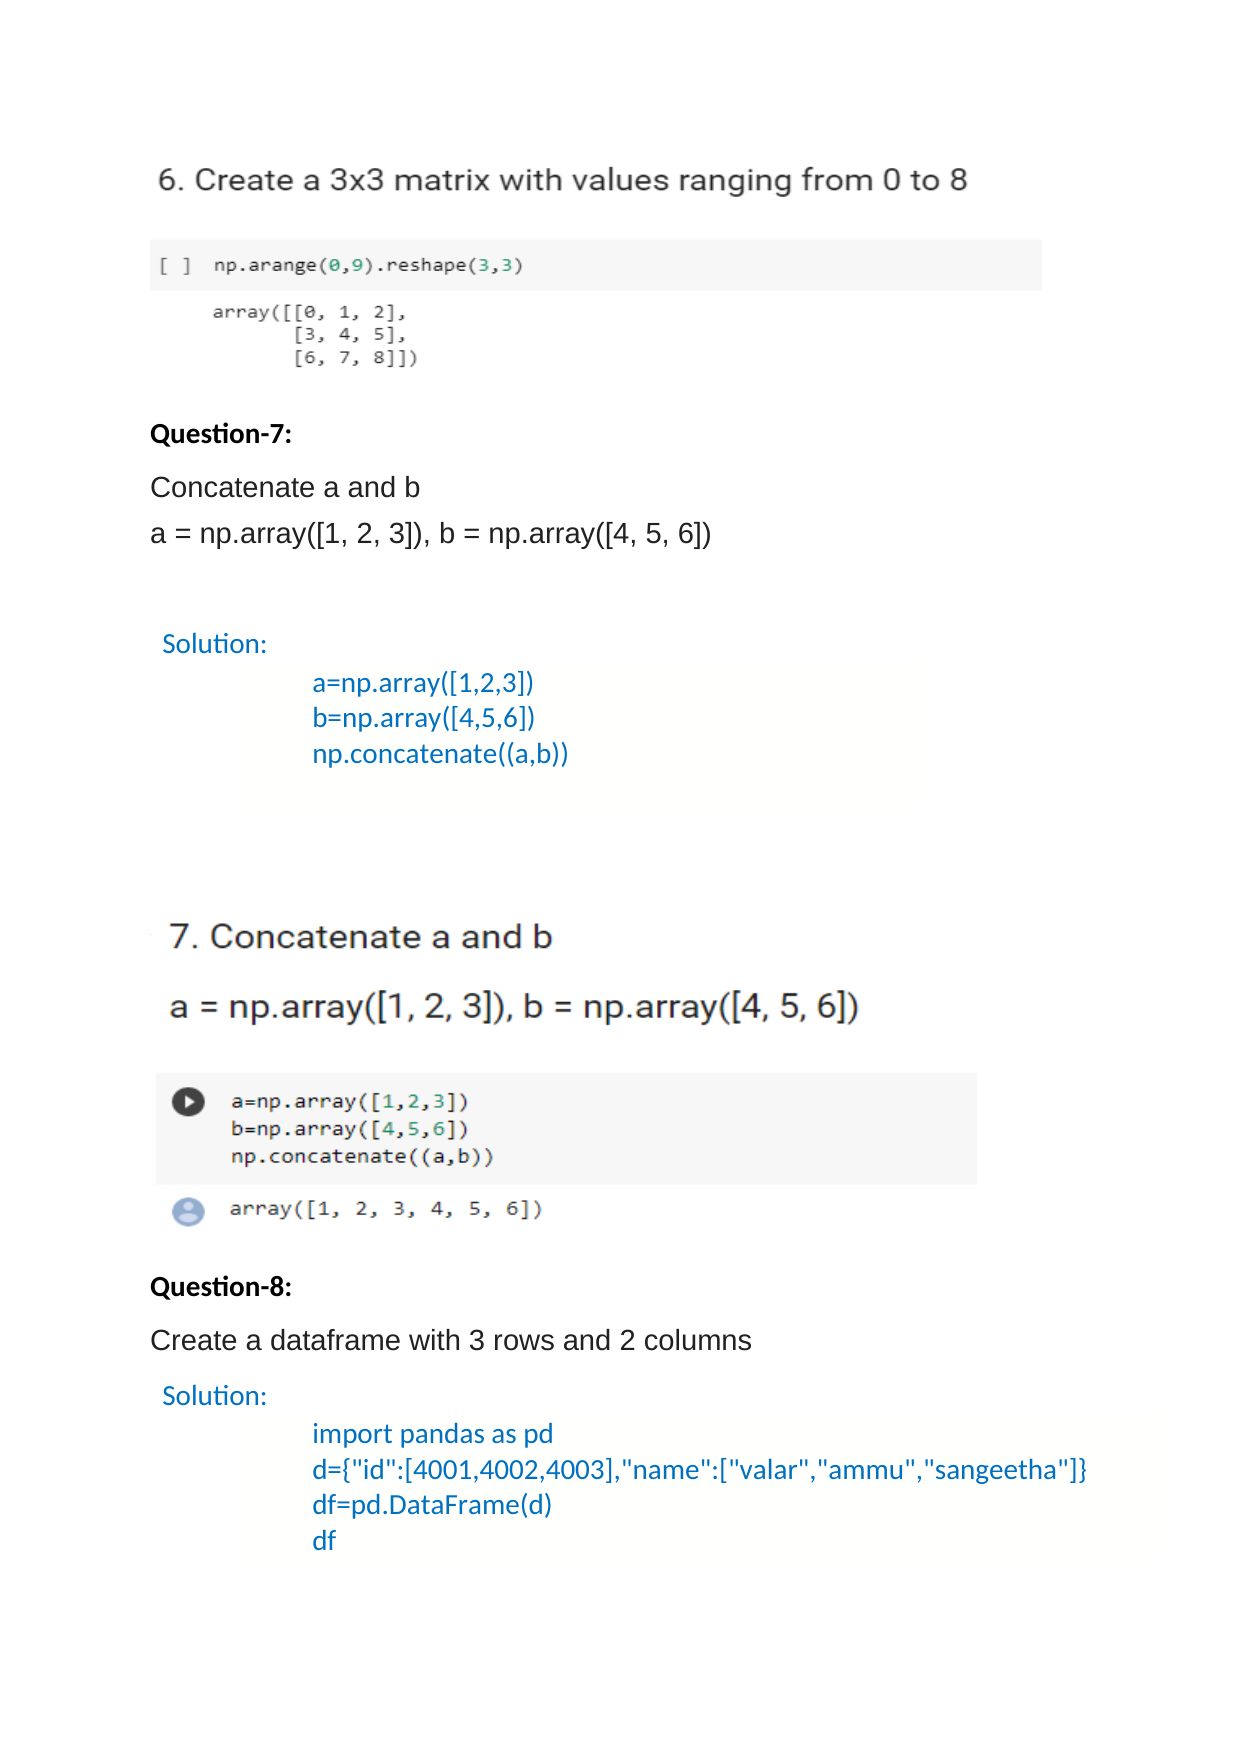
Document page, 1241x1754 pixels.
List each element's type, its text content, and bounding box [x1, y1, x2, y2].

subtitle Concatenate a and b [150, 470, 1090, 504]
subtitle a = np.array([1, 2, 3]), b = np.array([4, 5, 6]) [150, 516, 1090, 550]
subtitle Create a dataframe with 3 rows and 2 columns [150, 1323, 1090, 1357]
picture [150, 150, 1042, 397]
picture [150, 899, 977, 1250]
text Question-8: [150, 1268, 1090, 1304]
text Question-7: [150, 415, 1090, 451]
